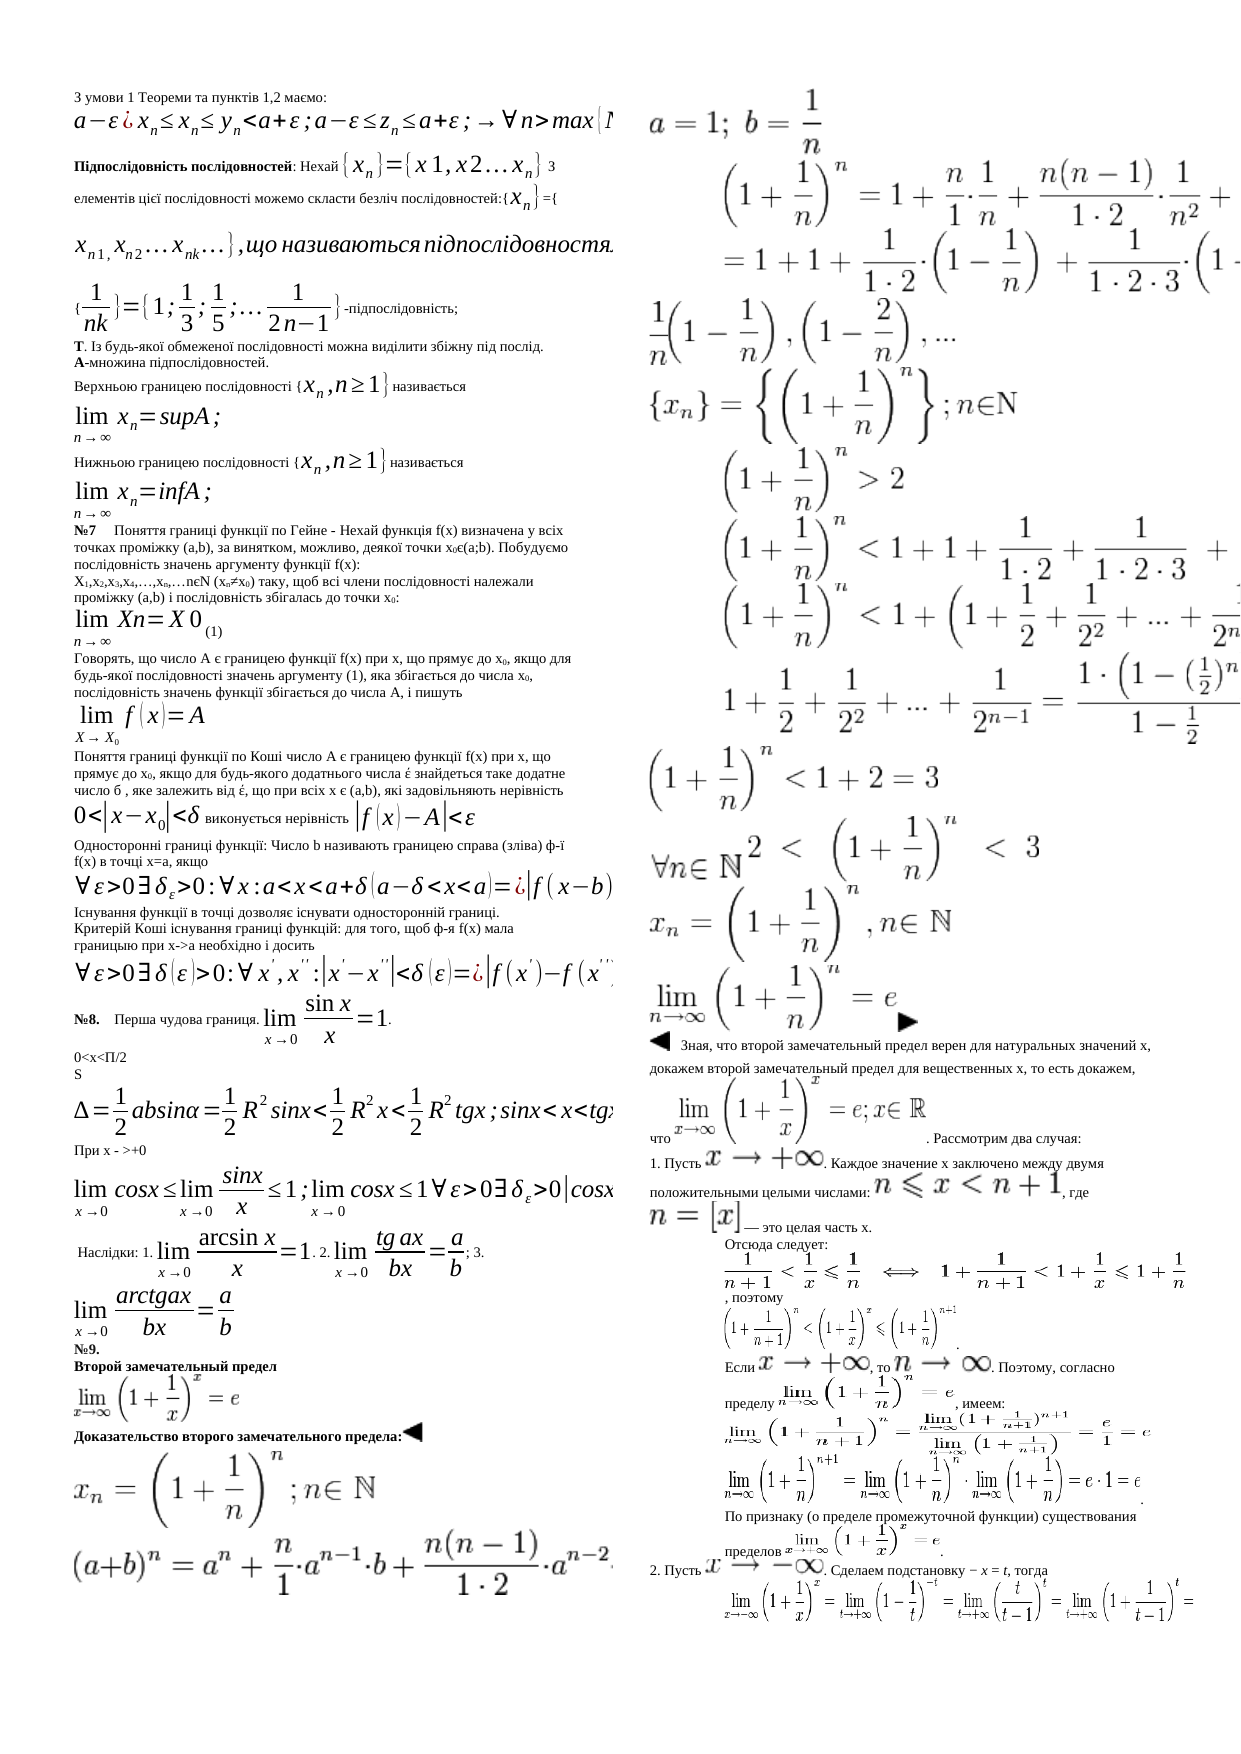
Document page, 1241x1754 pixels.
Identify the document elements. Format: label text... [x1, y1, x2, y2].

picture [724, 158, 1241, 295]
picture [73, 1451, 613, 1595]
text №9. [74, 1341, 576, 1358]
text Отсюда следует: , поэтому [724, 1289, 1152, 1305]
picture [724, 652, 1241, 744]
picture [402, 1422, 423, 1442]
text №8. Перша чудова границя. . [74, 990, 576, 1049]
text Говорять, що число A є границею функції f(x) при x, що прямує до x0, якщо для будь-якої послідовності значень аргументу (1), яка збігається до числа x0, послідовність значень функції збігається до числа A, і пишуть [74, 650, 576, 700]
picture [674, 1076, 926, 1144]
text По признаку (о пределе промежуточной функции) существования пределов . [724, 1508, 1152, 1559]
picture [649, 367, 1018, 444]
text Отсюда следует: , поэтому [724, 1236, 1152, 1252]
text Верхньою границею послідовності {називається [74, 371, 576, 446]
text Наслідки: 1. . 2. ; 3. [74, 1223, 576, 1341]
text . [724, 1455, 1152, 1508]
text №7 Поняття границі функції по Гейне - Нехай функція f(x) визначена у всіх точках проміжку (a,b), за винятком, можливо, деякої точки x0є(a;b). Побудуємо послідовність значень аргументу функції f(x): [74, 522, 576, 572]
picture [649, 1201, 741, 1233]
picture [705, 1147, 824, 1169]
picture [649, 88, 822, 155]
picture [649, 298, 956, 365]
subtitle Второй замечательный предел [74, 1358, 576, 1374]
text S При x - >+0 [74, 1066, 576, 1223]
picture [724, 1305, 956, 1349]
text 0<x<П/2 [74, 1049, 576, 1066]
picture [649, 885, 952, 962]
text Підпослідовність послідовностей: Нехай З елементів цієї послідовності можемо скласти безліч послідовностей:{={ [74, 151, 576, 278]
text Т. Із будь-якої обмеженої послідовності можна виділити збіжну під послід. [74, 337, 576, 354]
picture [73, 1374, 240, 1423]
picture [894, 1356, 991, 1373]
picture [649, 965, 918, 1051]
text А-множина підпослідовностей. [74, 354, 576, 371]
text Доказательство второго замечательного предела: Докажем вначале теорему для случая последовательности [74, 1423, 576, 1528]
picture [785, 1524, 940, 1556]
text Поняття границі функції по Коші число А є границею функції f(x) при x, що прямує до x0, якщо для будь-якого додатнього числа έ знайдеться таке додатне число б , яке залежить від έ, що при всіх x є (a,b), які задовільняють нерівність виконується нерівність [74, 748, 576, 836]
text Нижньою границею послідовності {називається [74, 446, 576, 522]
text 1. Пусть . Каждое значение x заключено между двумя положительными целыми числами: , где — это целая часть x. [649, 1147, 1152, 1236]
text Односторонні границі функції: Число b називають границею справа (зліва) ф-ї f(x) в точці x=a, якщо Існування функції в точці дозволяє існувати односторонній границі. [74, 836, 576, 920]
picture [758, 1352, 870, 1373]
picture [724, 1252, 1186, 1289]
picture [649, 746, 938, 813]
picture [724, 1578, 1194, 1622]
picture [724, 447, 904, 514]
text Критерій Коші існування границі функцій: для того, щоб ф-я f(x) мала границыю при x->a необхідно і досить [74, 920, 576, 990]
picture [874, 1171, 1062, 1198]
picture [778, 1375, 955, 1409]
picture [724, 1411, 1152, 1505]
text 2. Пусть . Сделаем подстановку − x = t, тогда [649, 1559, 1152, 1578]
picture [724, 516, 1241, 650]
text З умови 1 Теореми та пунктів 1,2 маємо: [74, 88, 576, 151]
picture [705, 1559, 824, 1575]
text {-підпослідовність; [74, 278, 576, 337]
picture [649, 816, 1039, 883]
text X1,x2,x3,x4,…,xn,…nєN (xn≠x0) таку, щоб всі члени послідовності належали проміжку (a,b) і послідовність збігалась до точки x0: [74, 572, 576, 606]
text (1) [74, 606, 576, 650]
